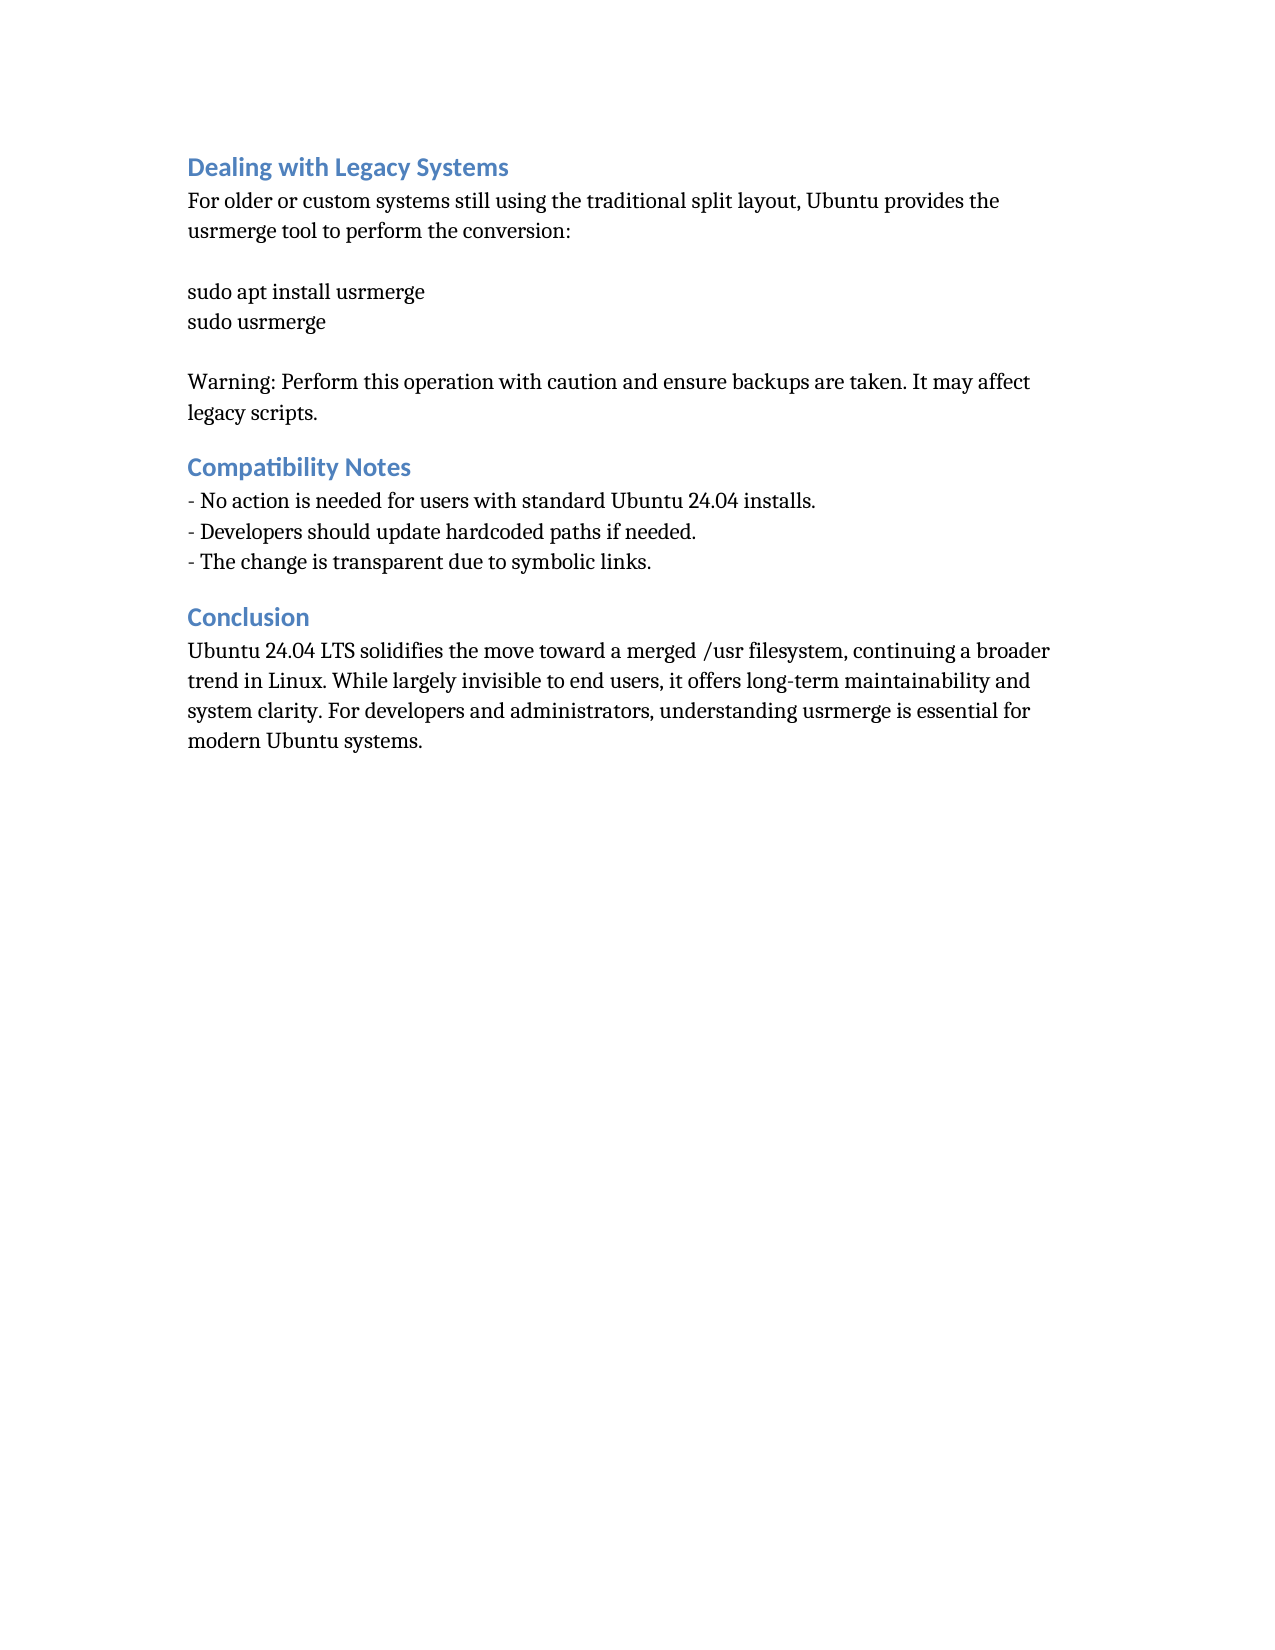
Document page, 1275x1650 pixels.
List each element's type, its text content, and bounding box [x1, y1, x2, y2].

text Ubuntu 24.04 LTS solidifies the move toward a merged /usr filesystem, continuing a broader trend in Linux. While largely invisible to end users, it offers long-term maintainability and system clarity. For developers and administrators, understanding usrmerge is essential for modern Ubuntu systems. [187, 638, 1087, 755]
text For older or custom systems still using the traditional split layout, Ubuntu provides the usrmerge tool to perform the conversion: sudo apt install usrmerge sudo usrmerge Warning: Perform this operation with caution and ensure backups are taken. It may affect legacy scripts. [187, 188, 1087, 426]
subtitle Dealing with Legacy Systems [187, 150, 1087, 183]
subtitle Compatibility Notes [187, 450, 1087, 483]
text - No action is needed for users with standard Ubuntu 24.04 installs. - Developers should update hardcoded paths if needed. - The change is transparent due to symbolic links. [187, 488, 1087, 575]
subtitle Conclusion [187, 600, 1087, 633]
